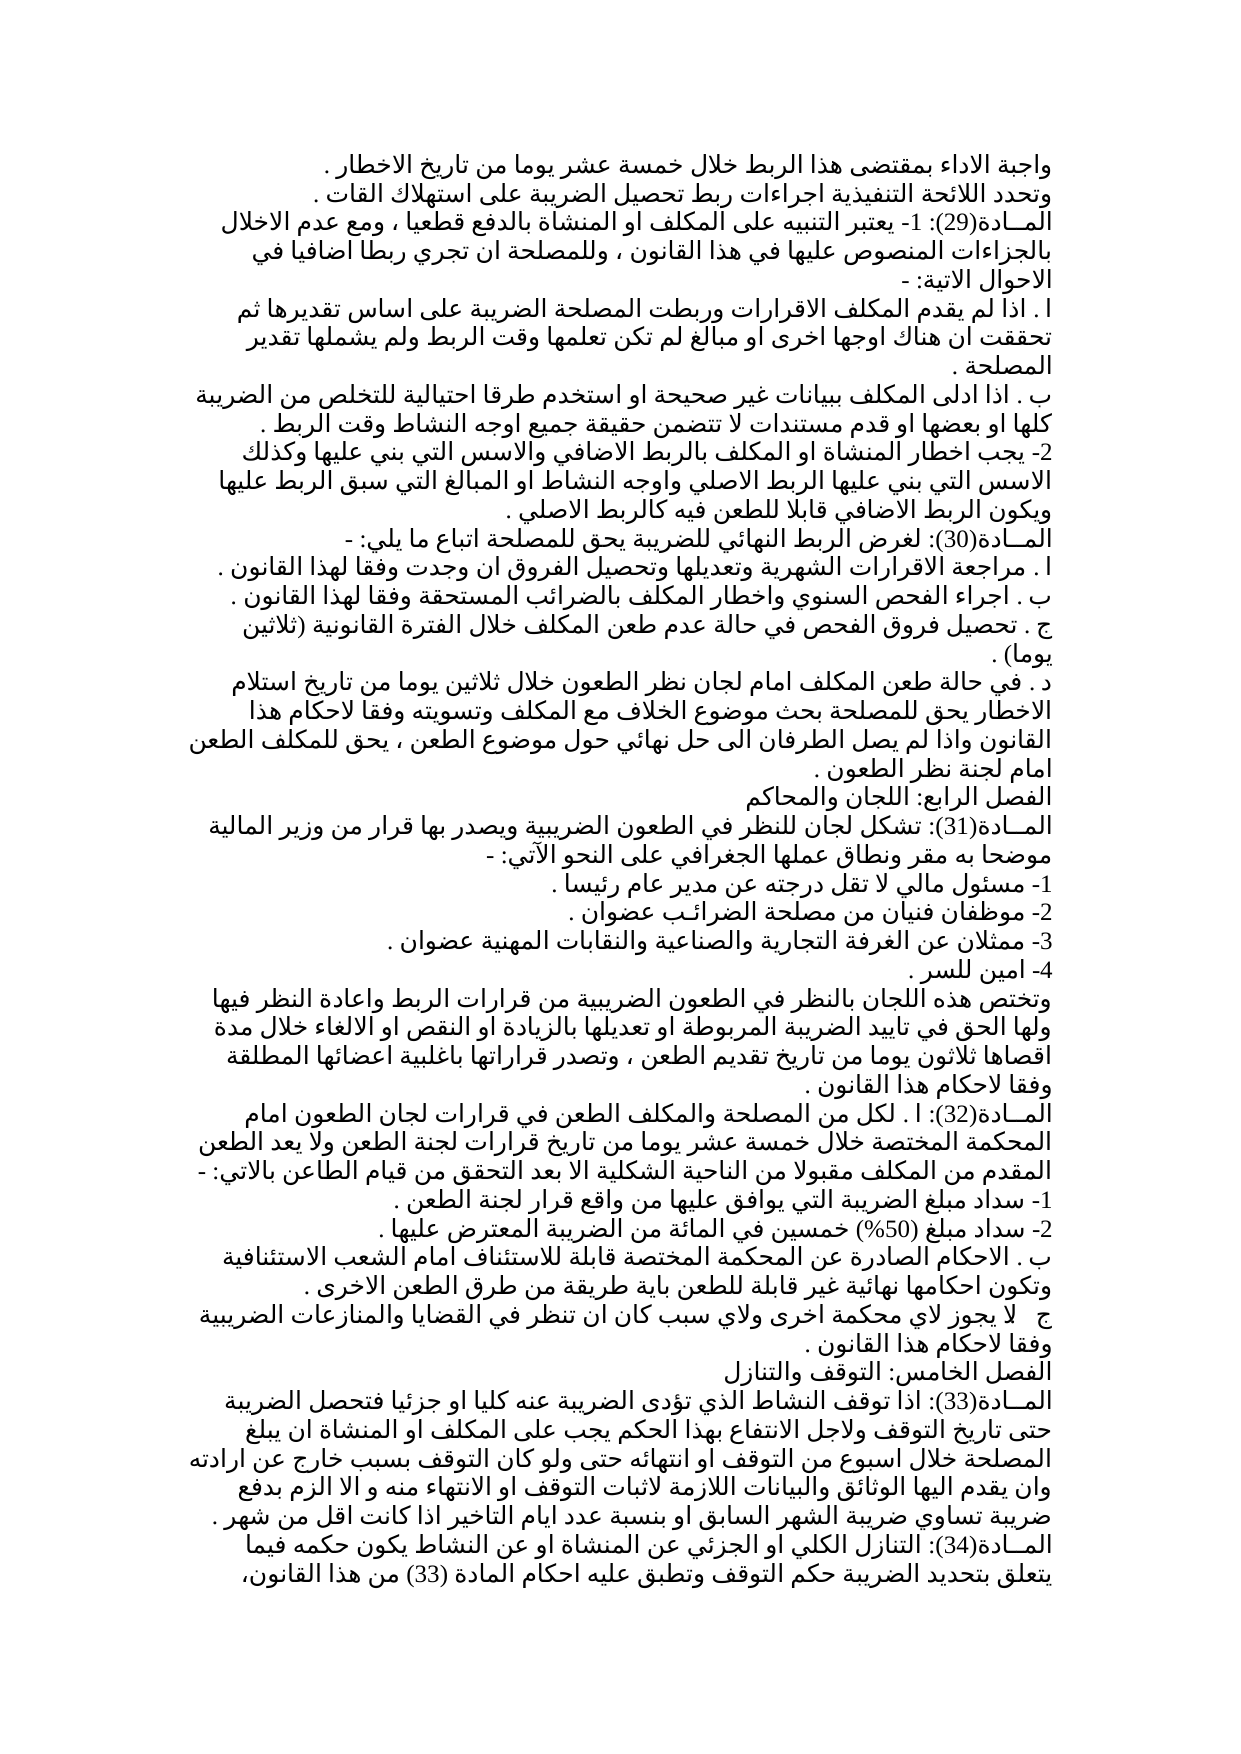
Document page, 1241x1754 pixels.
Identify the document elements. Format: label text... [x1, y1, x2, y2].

text الفصل الرابع: اللجان والمحاكم [187, 782, 1053, 811]
text المــادة(32): ا . لكل من المصلحة والمكلف الطعن في قرارات لجان الطعون امام المحكمة المختصة خلال خمسة عشر يوما من تاريخ قرارات لجنة الطعن ولا يعد الطعن المقدم من المكلف مقبولا من الناحية الشكلية الا بعد التحقق من قيام الطاعن بالاتي: - 1- سداد مبلغ الضريبة التي يوافق عليها من واقع قرار لجنة الطعن . 2- سداد مبلغ (50%) خمسين في المائة من الضريبة المعترض عليها . ب . الاحكام الصادرة عن المحكمة المختصة قابلة للاستئناف امام الشعب الاستئنافية وتكون احكامها نهائية غير قابلة للطعن باية طريقة من طرق الطعن الاخرى . ج . لا يجوز لاي محكمة اخرى ولاي سبب كان ان تنظر في القضايا والمنازعات الضريبية وفقا لاحكام هذا القانون . [187, 1099, 1053, 1357]
text المــادة(29): 1- يعتبر التنبيه على المكلف او المنشاة بالدفع قطعيا ، ومع عدم الاخلال بالجزاءات المنصوص عليها في هذا القانون ، وللمصلحة ان تجري ربطا اضافيا في الاحوال الاتية: - ا . اذا لم يقدم المكلف الاقرارات وربطت المصلحة الضريبة على اساس تقديرها ثم تحققت ان هناك اوجها اخرى او مبالغ لم تكن تعلمها وقت الربط ولم يشملها تقدير المصلحة . ب . اذا ادلى المكلف ببيانات غير صحيحة او استخدم طرقا احتيالية للتخلص من الضريبة كلها او بعضها او قدم مستندات لا تتضمن حقيقة جميع اوجه النشاط وقت الربط . 2- يجب اخطار المنشاة او المكلف بالربط الاضافي والاسس التي بني عليها وكذلك الاسس التي بني عليها الربط الاصلي واوجه النشاط او المبالغ التي سبق الربط عليها ويكون الربط الاضافي قابلا للطعن فيه كالربط الاصلي . [187, 207, 1053, 524]
text الفصل الخامس: التوقف والتنازل [187, 1357, 1053, 1386]
text المــادة(33): اذا توقف النشاط الذي تؤدى الضريبة عنه كليا او جزئيا فتحصل الضريبة حتى تاريخ التوقف ولاجل الانتفاع بهذا الحكم يجب على المكلف او المنشاة ان يبلغ المصلحة خلال اسبوع من التوقف او انتهائه حتى ولو كان التوقف بسبب خارج عن ارادته وان يقدم اليها الوثائق والبيانات اللازمة لاثبات التوقف او الانتهاء منه و الا الزم بدفع ضريبة تساوي ضريبة الشهر السابق او بنسبة عدد ايام التاخير اذا كانت اقل من شهر . [187, 1386, 1053, 1530]
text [187, 1530, 1053, 1587]
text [187, 150, 1053, 207]
text المــادة(31): تشكل لجان للنظر في الطعون الضريبية ويصدر بها قرار من وزير المالية موضحا به مقر ونطاق عملها الجغرافي على النحو الآتي: - 1- مسئول مالي لا تقل درجته عن مدير عام رئيسا . 2- موظفان فنيان من مصلحة الضرائـب عضوان . 3- ممثلان عن الغرفة التجارية والصناعية والنقابات المهنية عضوان . 4- امين للسر . وتختص هذه اللجان بالنظر في الطعون الضريبية من قرارات الربط واعادة النظر فيها ولها الحق في تاييد الضريبة المربوطة او تعديلها بالزيادة او النقص او الالغاء خلال مدة اقصاها ثلاثون يوما من تاريخ تقديم الطعن ، وتصدر قراراتها باغلبية اعضائها المطلقة وفقا لاحكام هذا القانون . [187, 811, 1053, 1099]
text المــادة(30): لغرض الربط النهائي للضريبة يحق للمصلحة اتباع ما يلي: - ا . مراجعة الاقرارات الشهرية وتعديلها وتحصيل الفروق ان وجدت وفقا لهذا القانون . ب . اجراء الفحص السنوي واخطار المكلف بالضرائب المستحقة وفقا لهذا القانون . ج . تحصيل فروق الفحص في حالة عدم طعن المكلف خلال الفترة القانونية (ثلاثين يوما) . د . في حالة طعن المكلف امام لجان نظر الطعون خلال ثلاثين يوما من تاريخ استلام الاخطار يحق للمصلحة بحث موضوع الخلاف مع المكلف وتسويته وفقا لاحكام هذا القانون واذا لم يصل الطرفان الى حل نهائي حول موضوع الطعن ، يحق للمكلف الطعن امام لجنة نظر الطعون . [187, 524, 1053, 782]
